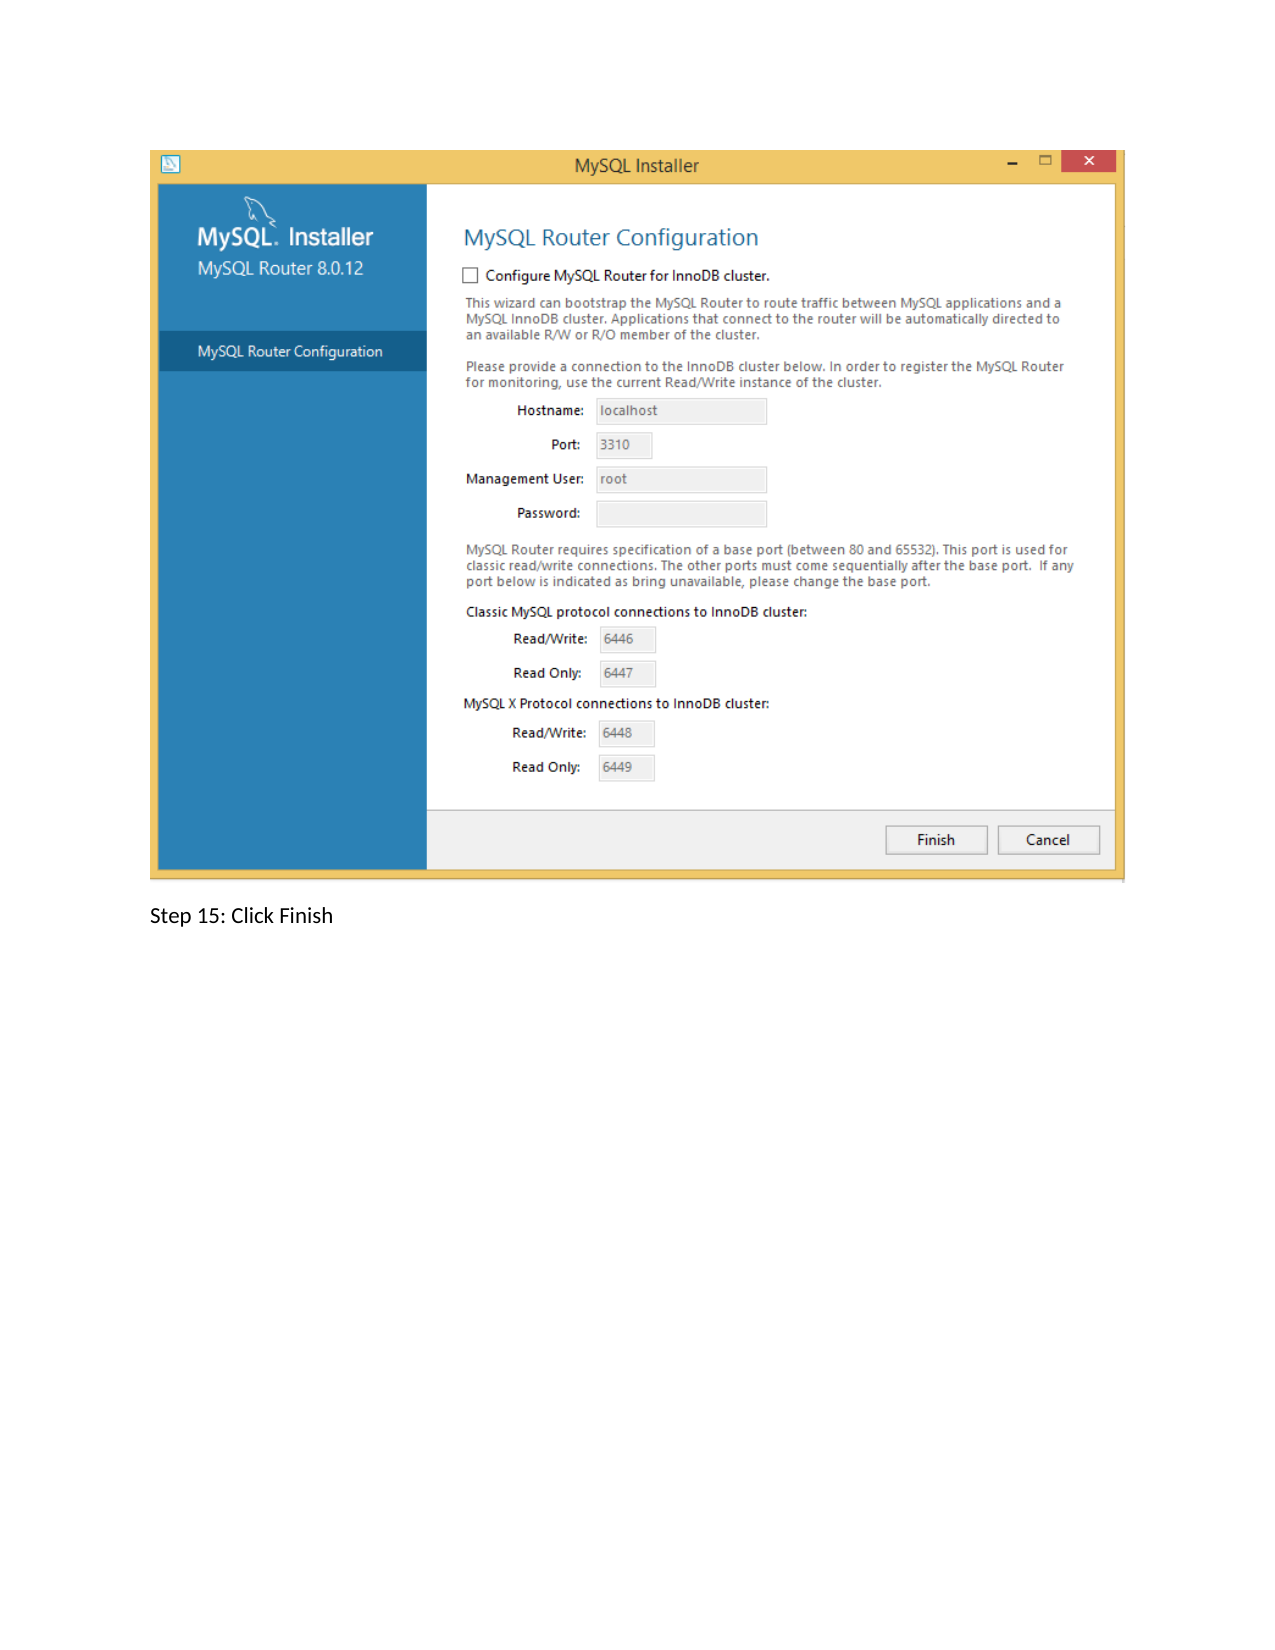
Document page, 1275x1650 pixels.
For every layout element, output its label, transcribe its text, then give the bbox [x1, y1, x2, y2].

picture [150, 150, 1125, 883]
text Step 15: Click Finish [150, 901, 1125, 929]
